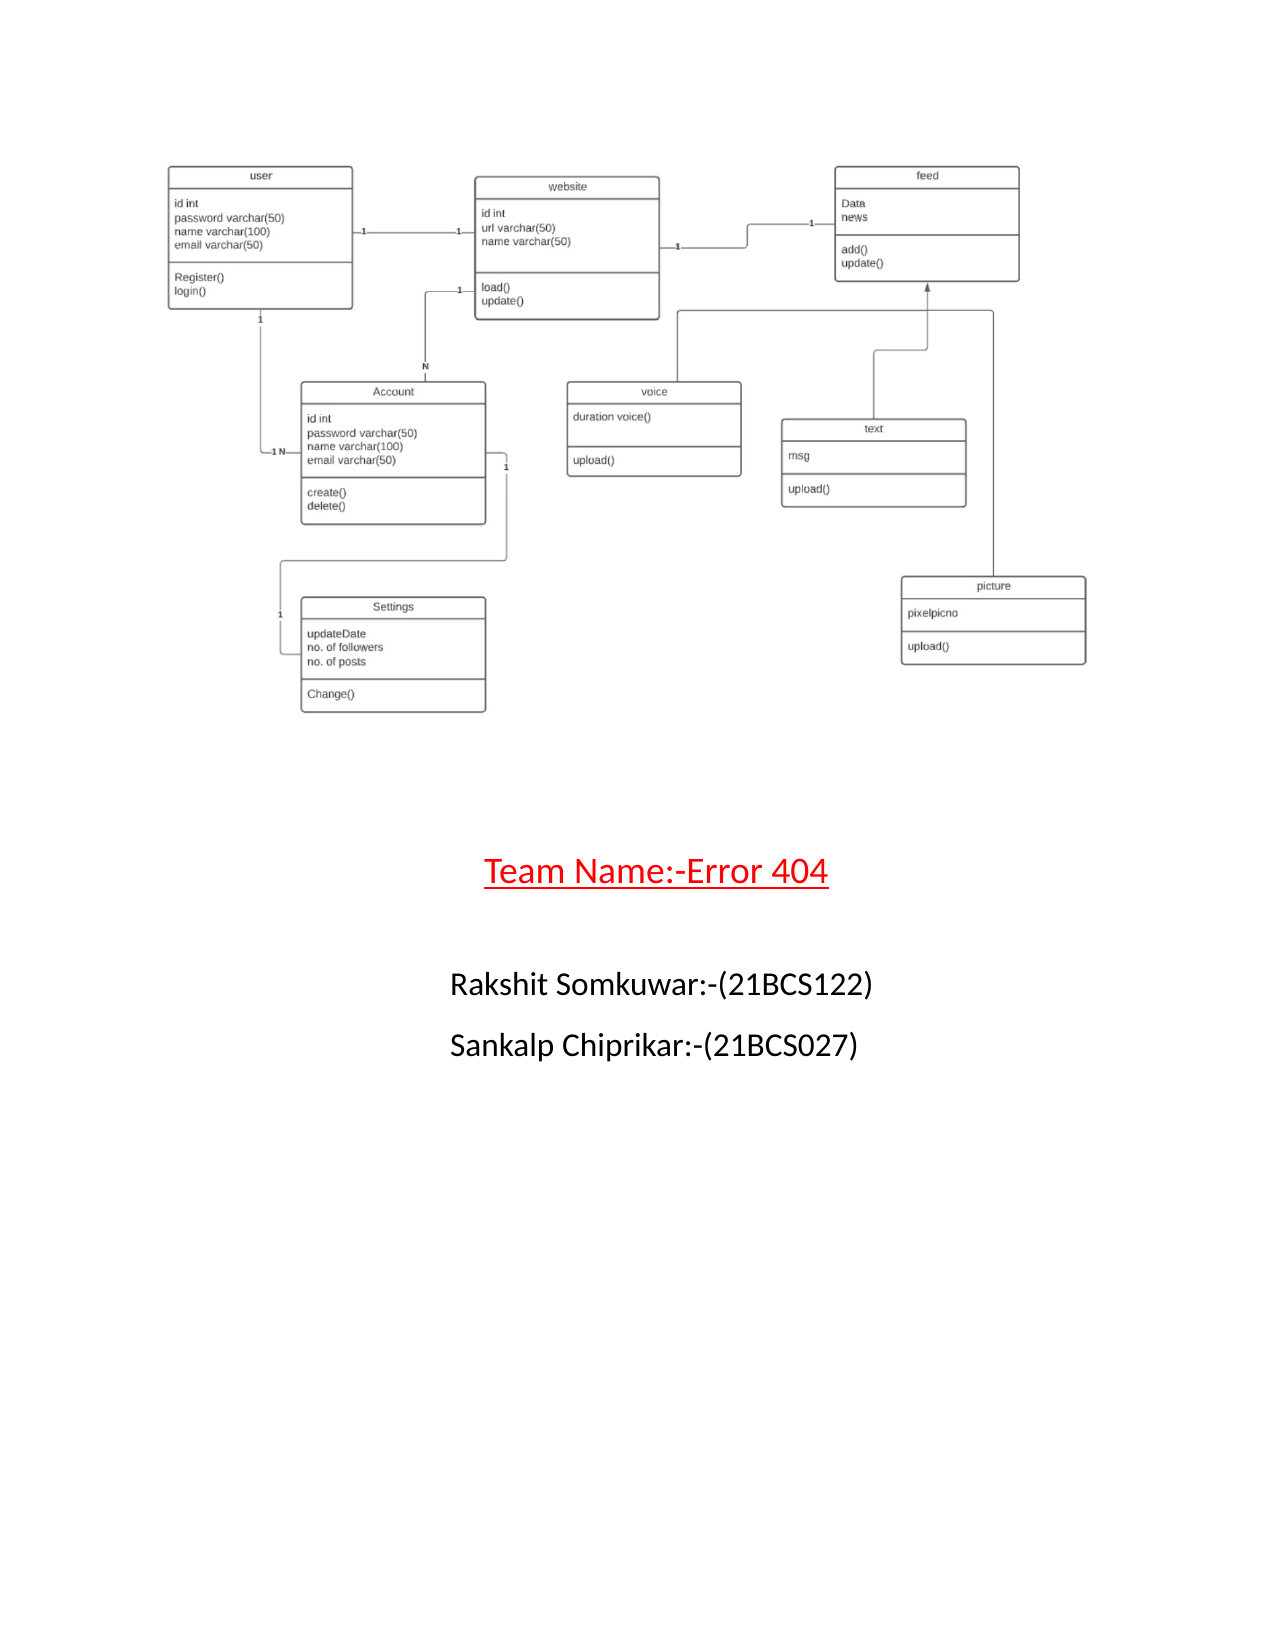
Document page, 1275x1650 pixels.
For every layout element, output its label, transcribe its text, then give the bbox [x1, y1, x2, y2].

text Sankalp Chiprikar:-(21BCS027) [375, 1024, 1125, 1064]
text Rakshit Somkuwar:-(21BCS122) [375, 963, 1125, 1004]
picture [150, 150, 1125, 730]
text Team Name:-Error 404 [150, 847, 1125, 893]
